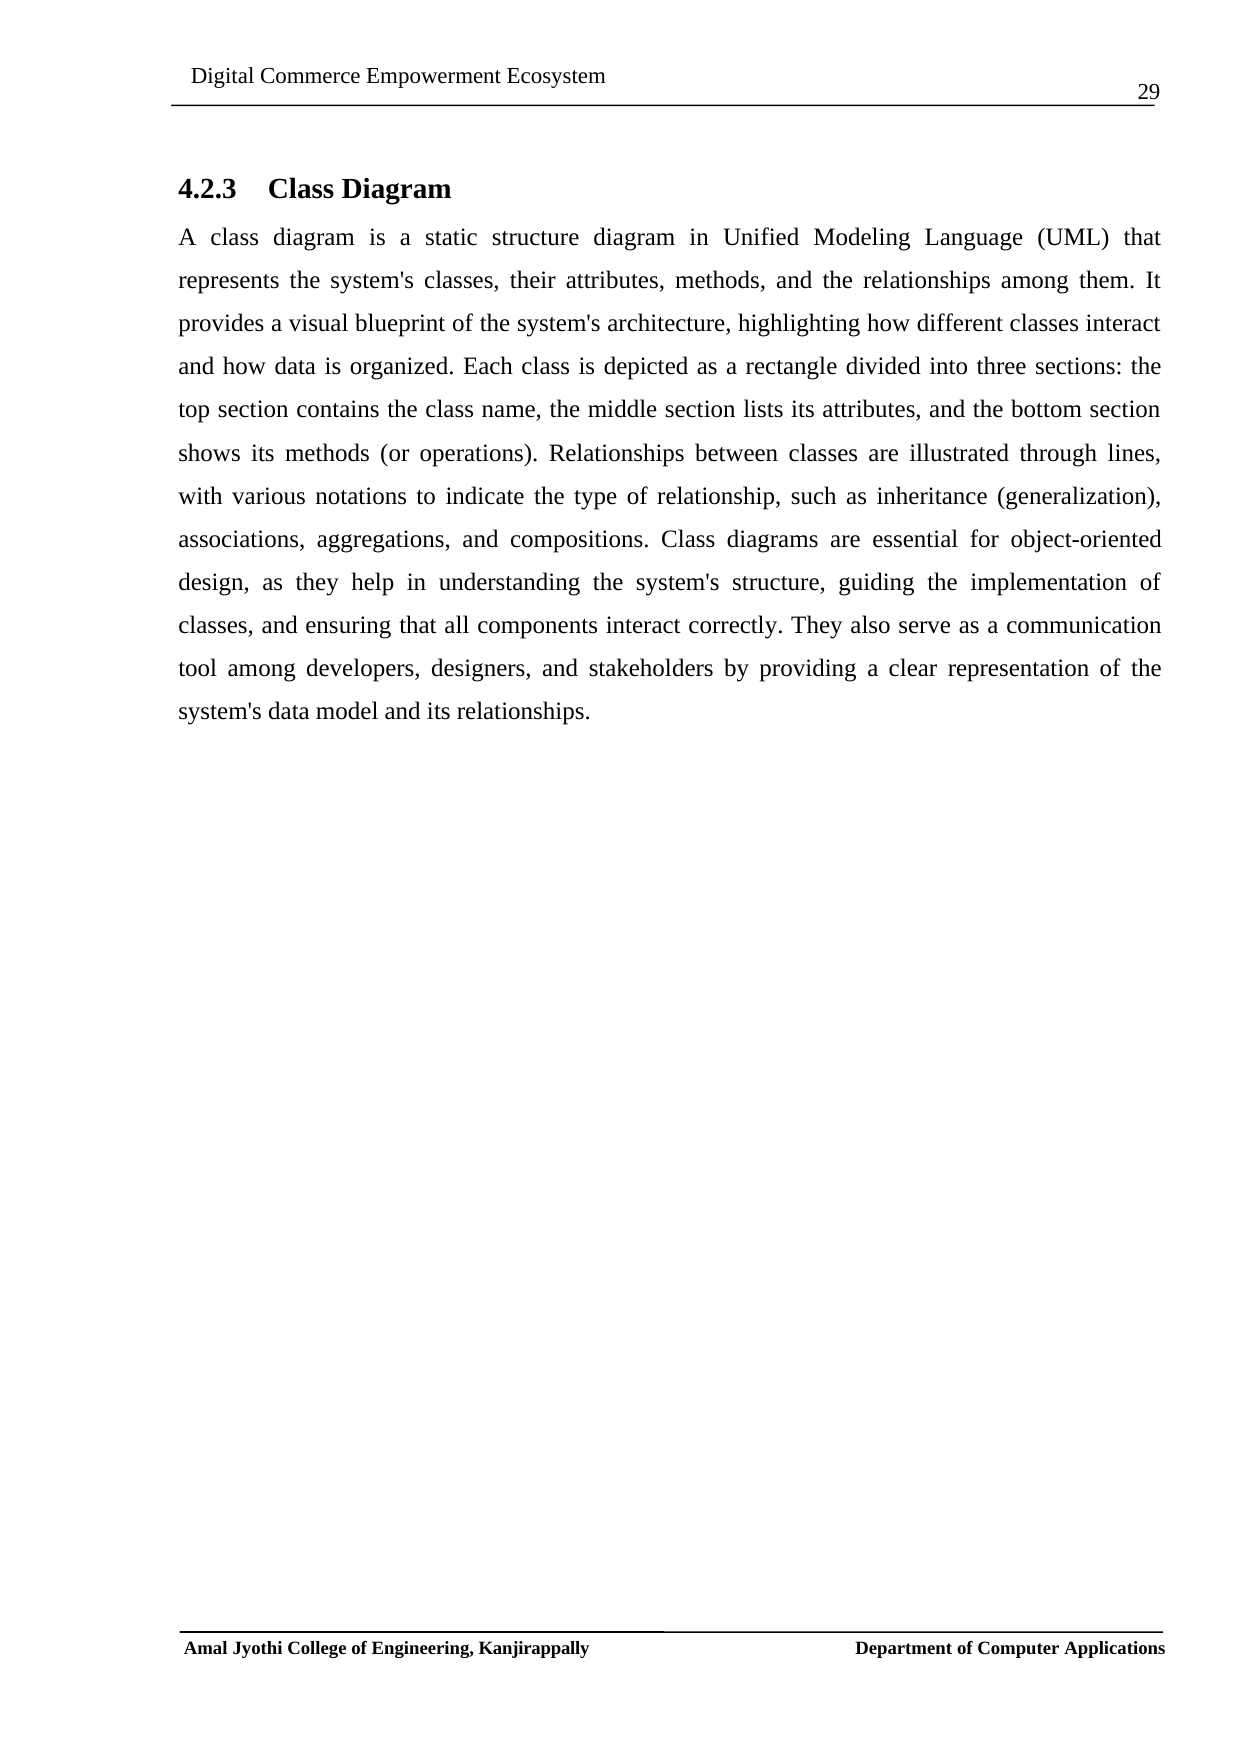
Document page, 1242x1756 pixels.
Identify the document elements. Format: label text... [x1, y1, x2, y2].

subtitle Class Diagram [178, 172, 1162, 205]
text A class diagram is a static structure diagram in Unified Modeling Language (UML) that represents the system's classes, their attributes, methods, and the relationships among them. It provides a visual blueprint of the system's architecture, highlighting how different classes interact and how data is organized. Each class is depicted as a rectangle divided into three sections: the top section contains the class name, the middle section lists its attributes, and the bottom section shows its methods (or operations). Relationships between classes are illustrated through lines, with various notations to indicate the type of relationship, such as inheritance (generalization), associations, aggregations, and compositions. Class diagrams are essential for object-oriented design, as they help in understanding the system's structure, guiding the implementation of classes, and ensuring that all components interact correctly. They also serve as a communication tool among developers, designers, and stakeholders by providing a clear representation of the system's data model and its relationships. [178, 222, 1162, 725]
